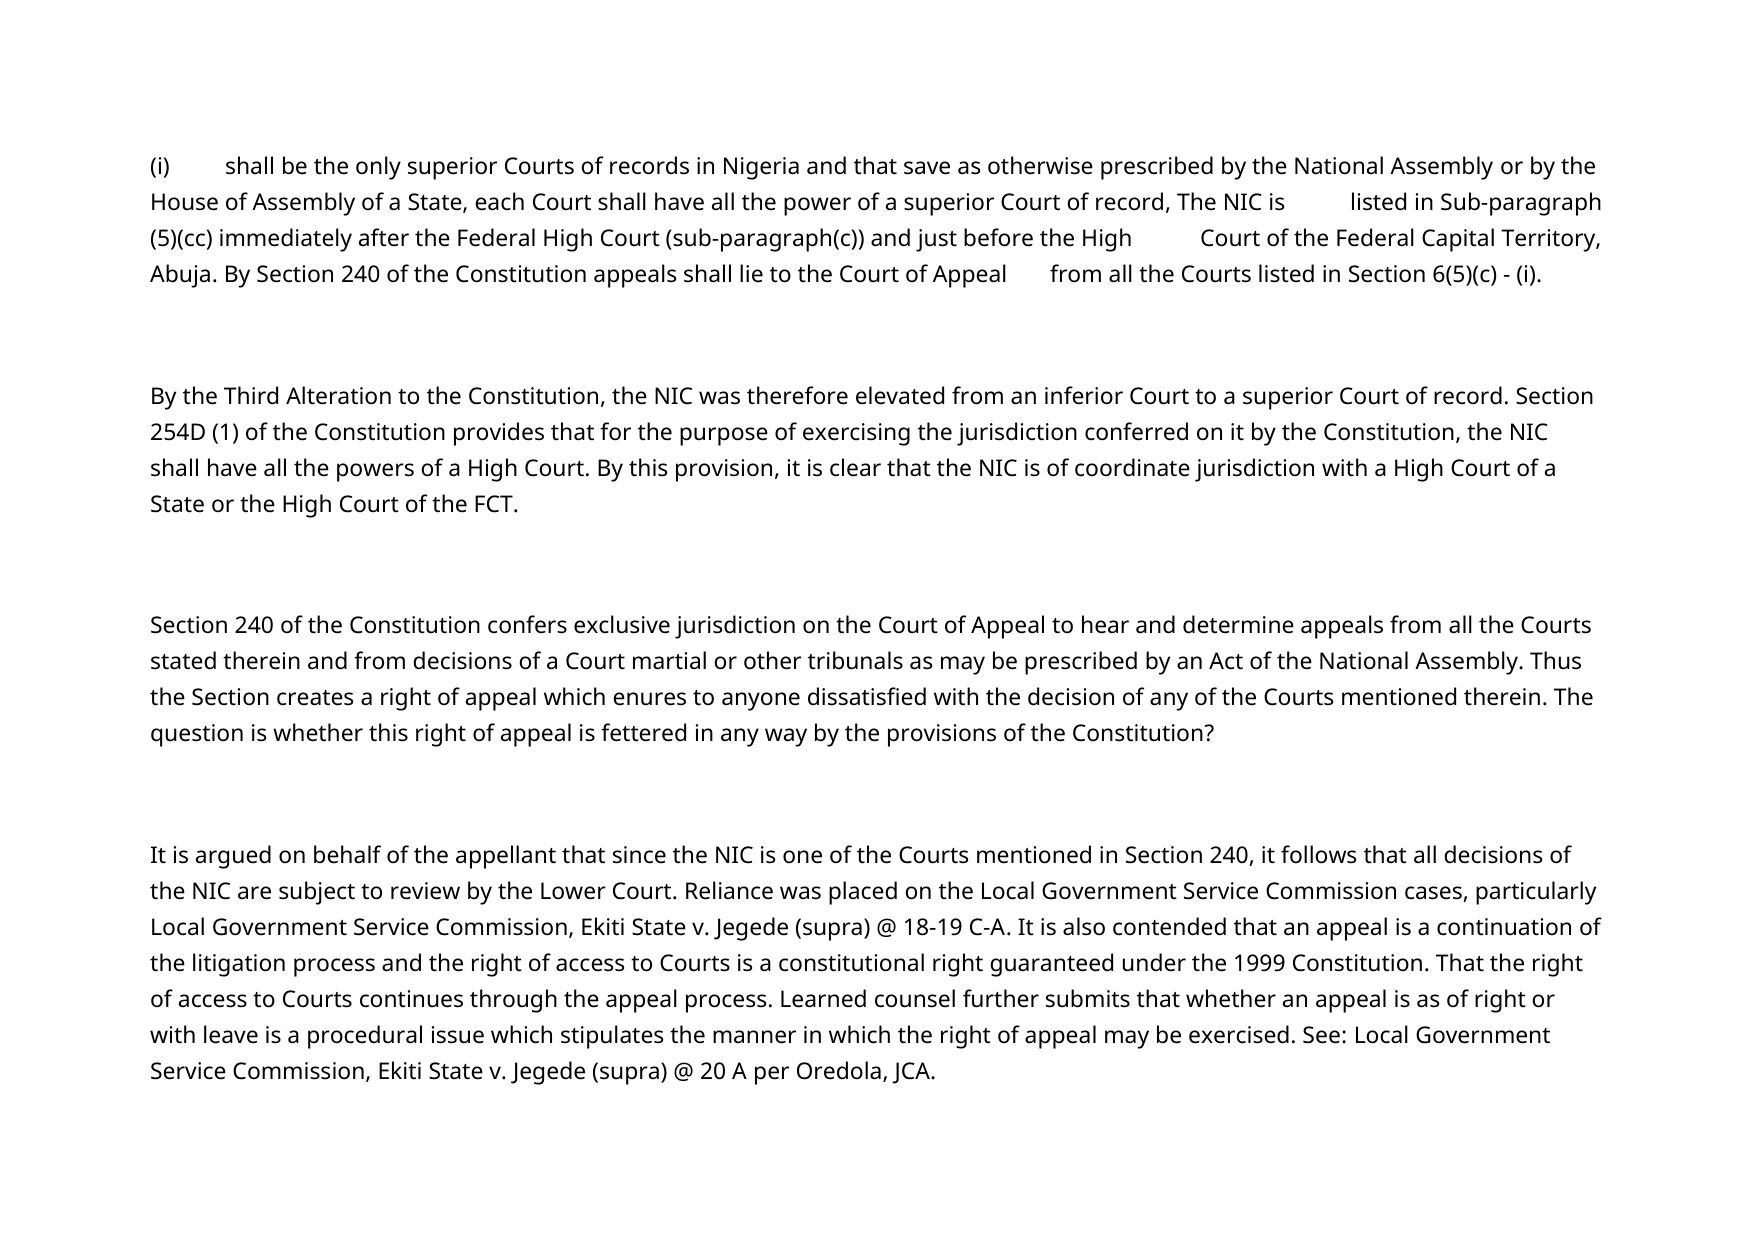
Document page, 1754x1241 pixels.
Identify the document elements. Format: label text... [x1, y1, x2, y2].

text Section 240 of the Constitution confers exclusive jurisdiction on the Court of Appeal to hear and determine appeals from all the Courts stated therein and from decisions of a Court martial or other tribunals as may be prescribed by an Act of the National Assembly. Thus the Section creates a right of appeal which enures to anyone dissatisfied with the decision of any of the Courts mentioned therein. The question is whether this right of appeal is fettered in any way by the provisions of the Constitution? [150, 609, 1604, 748]
text (i) shall be the only superior Courts of records in Nigeria and that save as otherwise prescribed by the National Assembly or by the House of Assembly of a State, each Court shall have all the power of a superior Court of record, The NIC is listed in Sub-paragraph (5)(cc) immediately after the Federal High Court (sub-paragraph(c)) and just before the High Court of the Federal Capital Territory, Abuja. By Section 240 of the Constitution appeals shall lie to the Court of Appeal from all the Courts listed in Section 6(5)(c) - (i). [150, 150, 1604, 289]
text By the Third Alteration to the Constitution, the NIC was therefore elevated from an inferior Court to a superior Court of record. Section 254D (1) of the Constitution provides that for the purpose of exercising the jurisdiction conferred on it by the Constitution, the NIC shall have all the powers of a High Court. By this provision, it is clear that the NIC is of coordinate jurisdiction with a High Court of a State or the High Court of the FCT. [150, 380, 1604, 519]
text It is argued on behalf of the appellant that since the NIC is one of the Courts mentioned in Section 240, it follows that all decisions of the NIC are subject to review by the Lower Court. Reliance was placed on the Local Government Service Commission cases, particularly Local Government Service Commission, Ekiti State v. Jegede (supra) @ 18-19 C-A. It is also contended that an appeal is a continuation of the litigation process and the right of access to Courts is a constitutional right guaranteed under the 1999 Constitution. That the right of access to Courts continues through the appeal process. Learned counsel further submits that whether an appeal is as of right or with leave is a procedural issue which stipulates the manner in which the right of appeal may be exercised. See: Local Government Service Commission, Ekiti State v. Jegede (supra) @ 20 A per Oredola, JCA. [150, 839, 1604, 1086]
